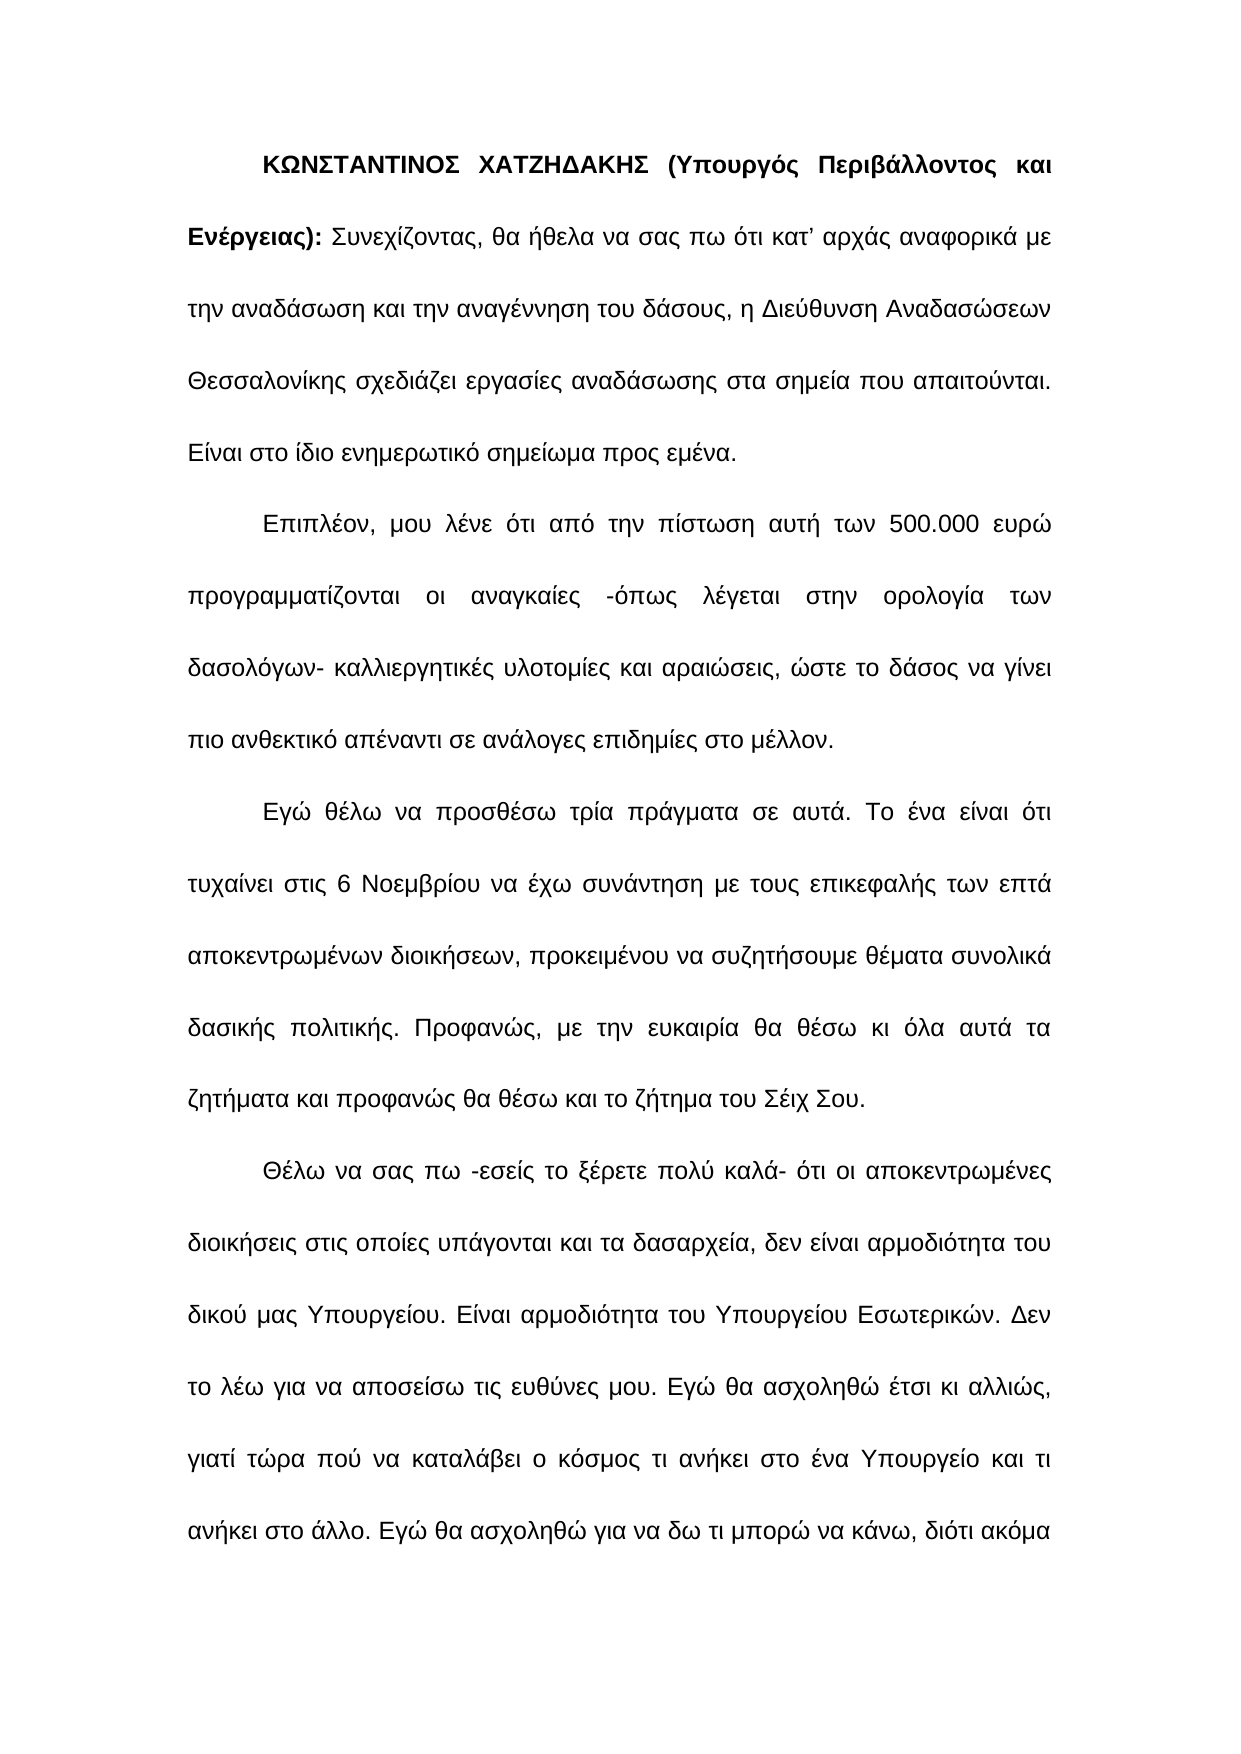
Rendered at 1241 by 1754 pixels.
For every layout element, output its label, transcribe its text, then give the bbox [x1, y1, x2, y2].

text ΚΩΝΣΤΑΝΤΙΝΟΣ ΧΑΤΖΗΔΑΚΗΣ (Υπουργός Περιβάλλοντος και Ενέργειας): Συνεχίζοντας, θα ήθελα να σας πω ότι κατ’ αρχάς αναφορικά με την αναδάσωση και την αναγέννηση του δάσους, η Διεύθυνση Αναδασώσεων Θεσσαλονίκης σχεδιάζει εργασίες αναδάσωσης στα σημεία που απαιτούνται. Είναι στο ίδιο ενημερωτικό σημείωμα προς εμένα. [187, 150, 1053, 466]
text Επιπλέον, μου λένε ότι από την πίστωση αυτή των 500.000 ευρώ προγραμματίζονται οι αναγκαίες -όπως λέγεται στην ορολογία των δασολόγων- καλλιεργητικές υλοτομίες και αραιώσεις, ώστε το δάσος να γίνει πιο ανθεκτικό απέναντι σε ανάλογες επιδημίες στο μέλλον. [187, 509, 1053, 754]
text Εγώ θέλω να προσθέσω τρία πράγματα σε αυτά. Το ένα είναι ότι τυχαίνει στις 6 Νοεμβρίου να έχω συνάντηση με τους επικεφαλής των επτά αποκεντρωμένων διοικήσεων, προκειμένου να συζητήσουμε θέματα συνολικά δασικής πολιτικής. Προφανώς, με την ευκαιρία θα θέσω κι όλα αυτά τα ζητήματα και προφανώς θα θέσω και το ζήτημα του Σέιχ Σου. [187, 797, 1053, 1113]
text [187, 1156, 1053, 1544]
